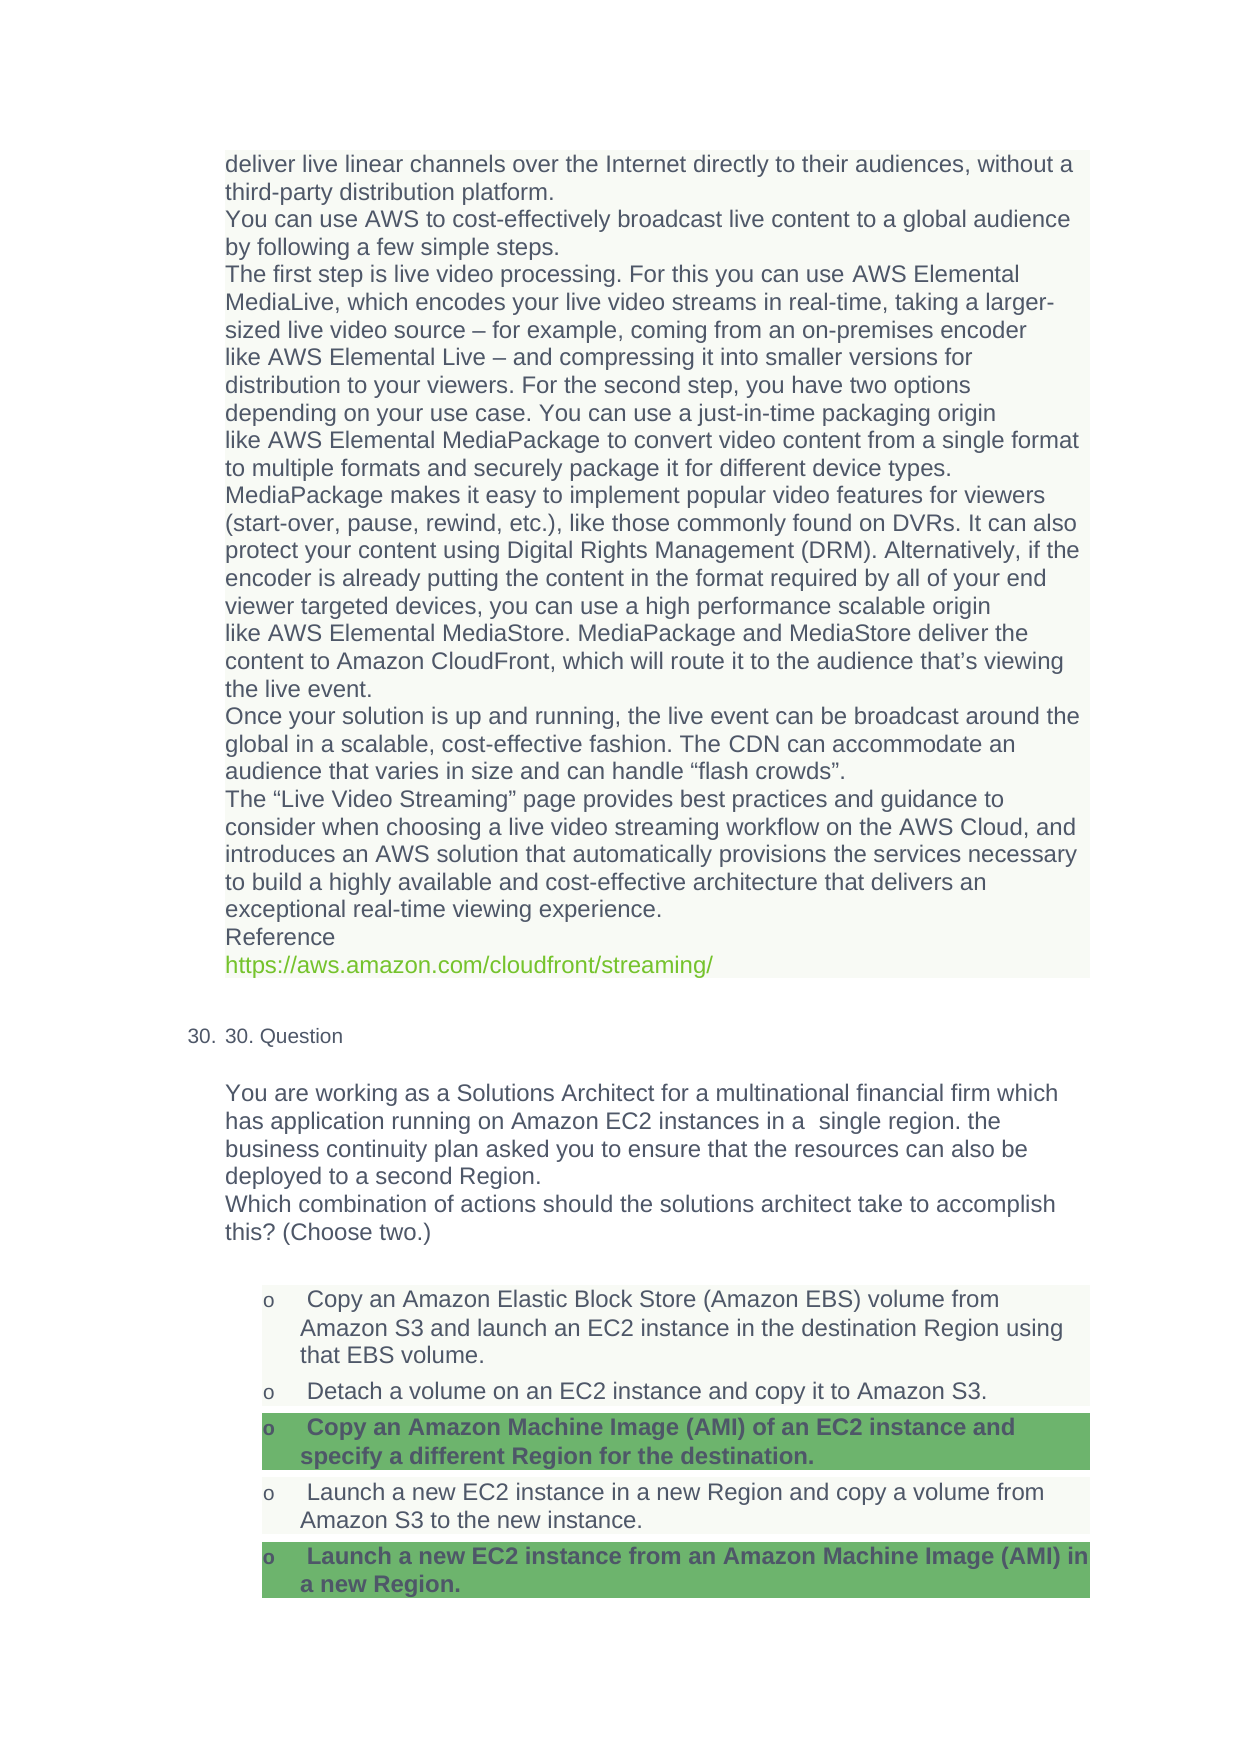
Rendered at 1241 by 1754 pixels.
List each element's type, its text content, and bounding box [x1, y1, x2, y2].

list 30. Question [187, 1018, 1090, 1048]
list Launch a new EC2 instance from an Amazon Machine Image (AMI) in a new Region. [262, 1542, 1090, 1598]
list Launch a new EC2 instance in a new Region and copy a volume from Amazon S3 to the new instance. [262, 1477, 1090, 1534]
list Copy an Amazon Machine Image (AMI) of an EC2 instance and specify a different Region for the destination. [262, 1413, 1090, 1470]
list Copy an Amazon Elastic Block Store (Amazon EBS) volume from Amazon S3 and launch an EC2 instance in the destination Region using that EBS volume. [262, 1285, 1090, 1369]
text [225, 150, 1090, 978]
text You are working as a Solutions Architect for a multinational financial firm which has application running on Amazon EC2 instances in a single region. the business continuity plan asked you to ensure that the resources can also be deployed to a second Region. Which combination of actions should the solutions architect take to accomplish this? (Choose two.) [225, 1079, 1090, 1245]
list Detach a volume on an EC2 instance and copy it to Amazon S3. [262, 1377, 1090, 1406]
